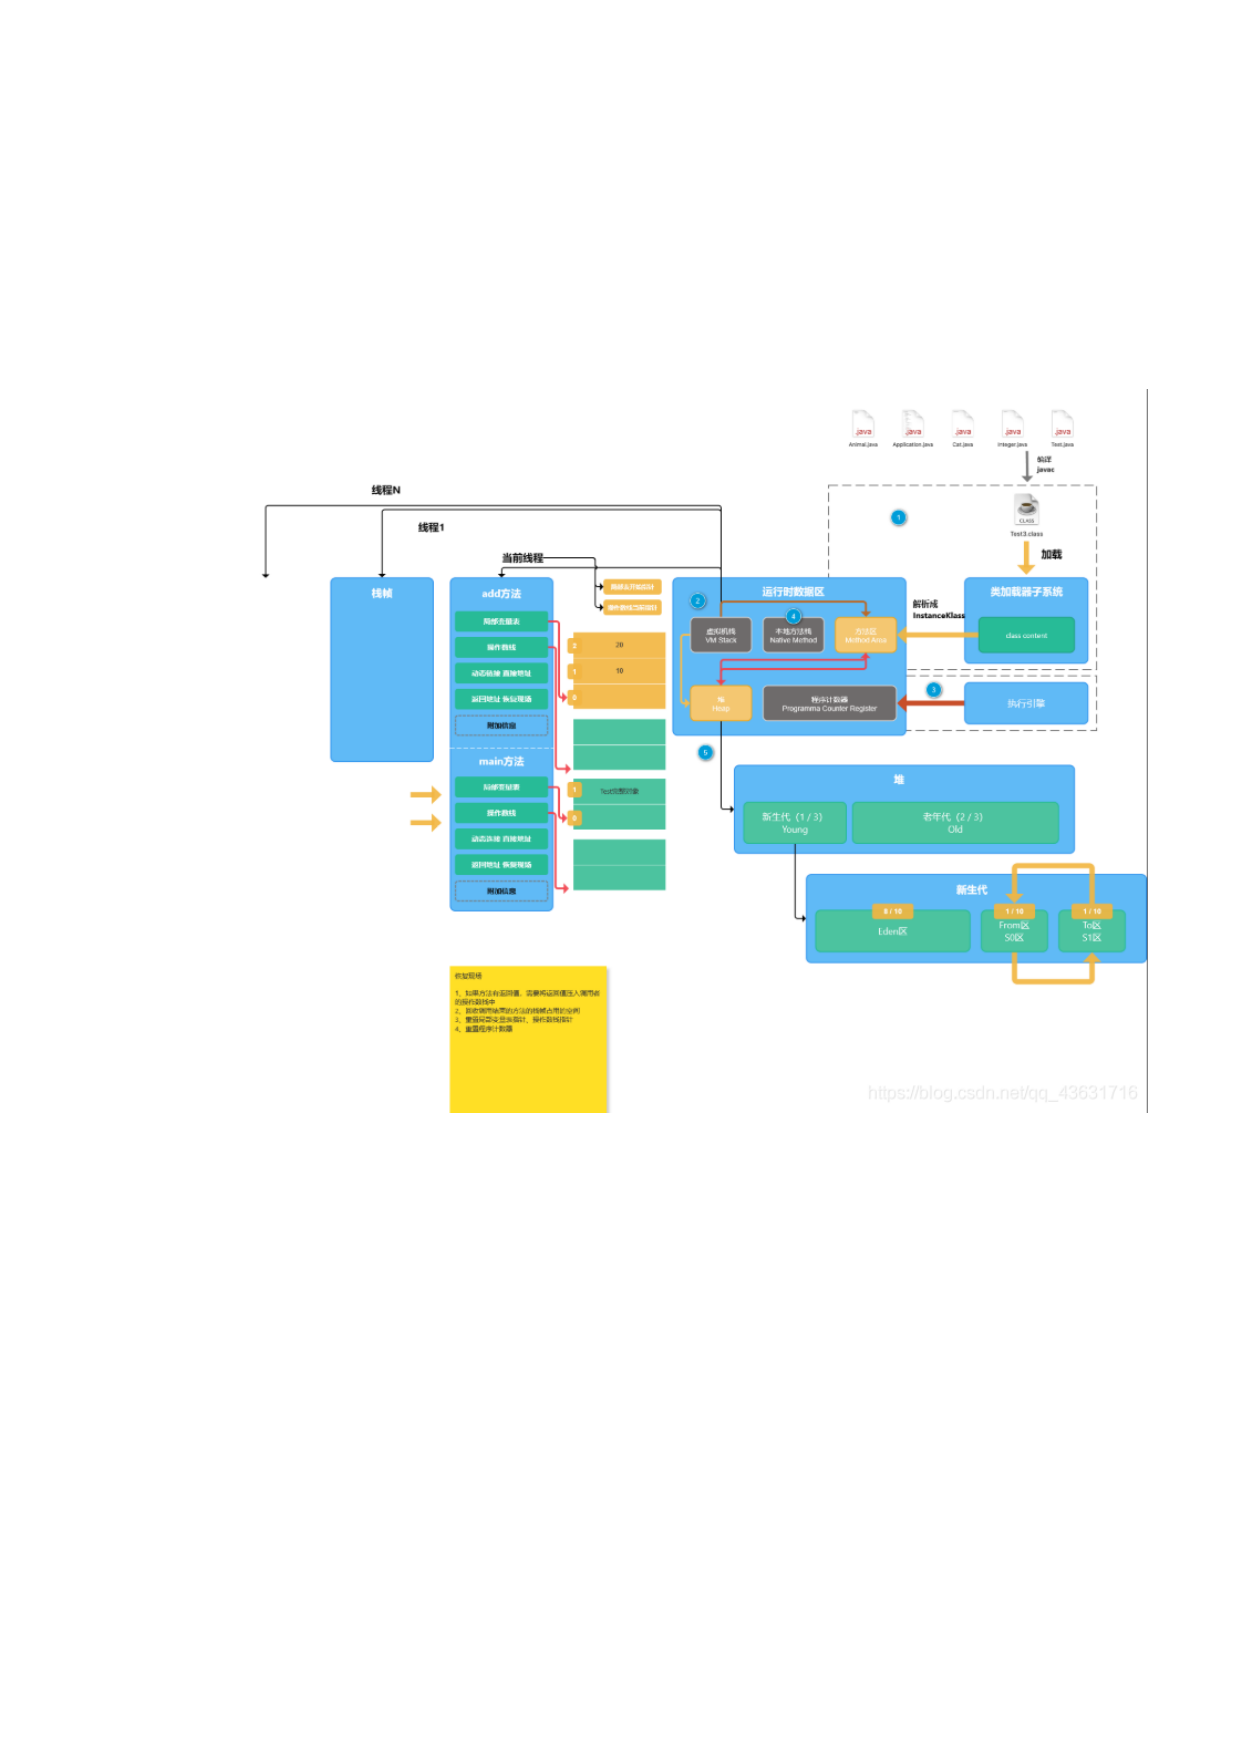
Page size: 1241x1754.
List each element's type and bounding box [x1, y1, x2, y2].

picture [187, 389, 1148, 1113]
